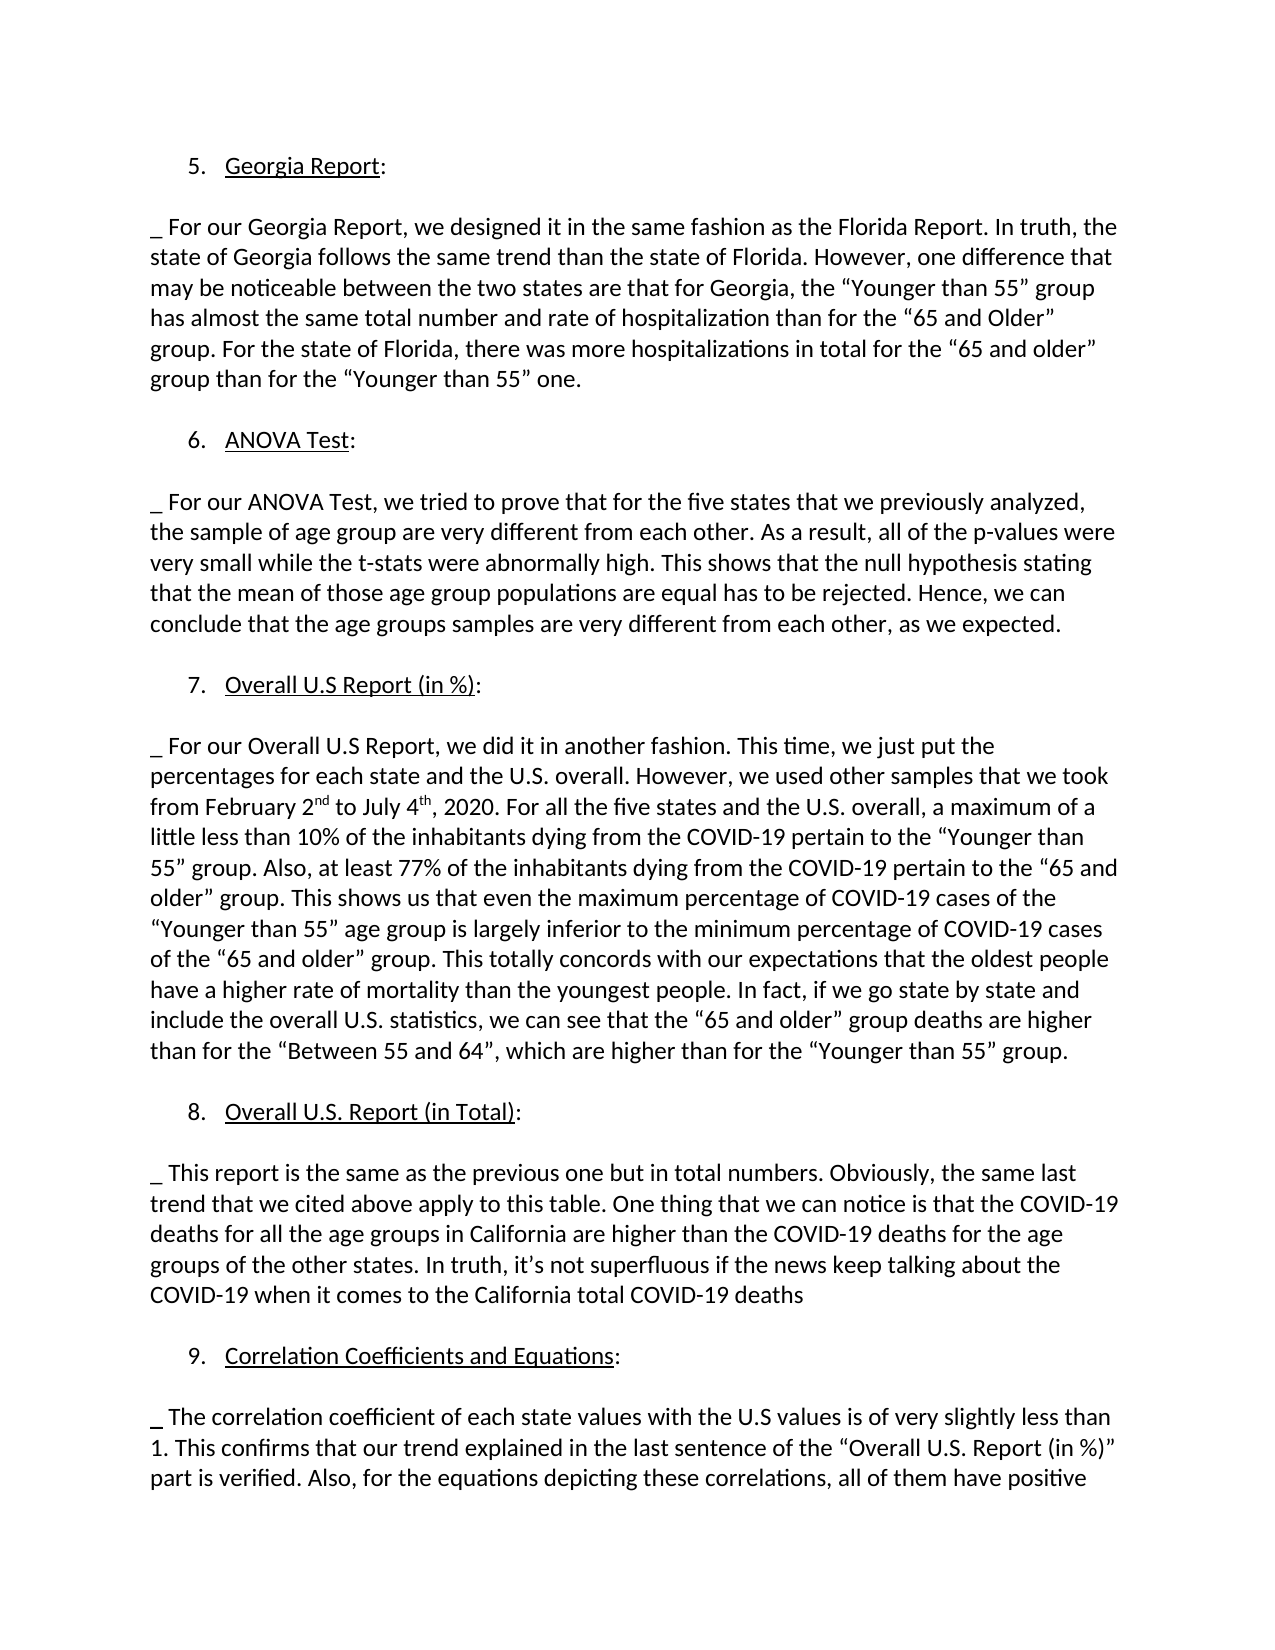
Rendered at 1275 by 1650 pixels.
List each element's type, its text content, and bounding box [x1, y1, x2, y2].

list Overall U.S Report (in %): [187, 669, 1125, 699]
text _ For our ANOVA Test, we tried to prove that for the five states that we previously analyzed, the sample of age group are very different from each other. As a result, all of the p-values were very small while the t-stats were abnormally high. This shows that the null hypothesis stating that the mean of those age group populations are equal has to be rejected. Hence, we can conclude that the age groups samples are very different from each other, as we expected. [150, 486, 1125, 638]
text _ This report is the same as the previous one but in total numbers. Obviously, the same last trend that we cited above apply to this table. One thing that we can notice is that the COVID-19 deaths for all the age groups in California are higher than the COVID-19 deaths for the age groups of the other states. In truth, it’s not superfluous if the news keep talking about the COVID-19 when it comes to the California total COVID-19 deaths [150, 1157, 1125, 1310]
list Georgia Report: [187, 150, 1125, 181]
list ANOVA Test: [187, 425, 1125, 455]
text _ For our Overall U.S Report, we did it in another fashion. This time, we just put the percentages for each state and the U.S. overall. However, we used other samples that we took from February 2nd to July 4th, 2020. For all the five states and the U.S. overall, a maximum of a little less than 10% of the inhabitants dying from the COVID-19 pertain to the “Younger than 55” group. Also, at least 77% of the inhabitants dying from the COVID-19 pertain to the “65 and older” group. This shows us that even the maximum percentage of COVID-19 cases of the “Younger than 55” age group is largely inferior to the minimum percentage of COVID-19 cases of the “65 and older” group. This totally concords with our expectations that the oldest people have a higher rate of mortality than the youngest people. In fact, if we go state by state and include the overall U.S. statistics, we can see that the “65 and older” group deaths are higher than for the “Between 55 and 64”, which are higher than for the “Younger than 55” group. [150, 730, 1125, 1066]
text _ For our Georgia Report, we designed it in the same fashion as the Florida Report. In truth, the state of Georgia follows the same trend than the state of Florida. However, one difference that may be noticeable between the two states are that for Georgia, the “Younger than 55” group has almost the same total number and rate of hospitalization than for the “65 and Older” group. For the state of Florida, there was more hospitalizations in total for the “65 and older” group than for the “Younger than 55” one. [150, 211, 1125, 394]
list Correlation Coefficients and Equations: [187, 1340, 1125, 1371]
list Overall U.S. Report (in Total): [187, 1096, 1125, 1127]
